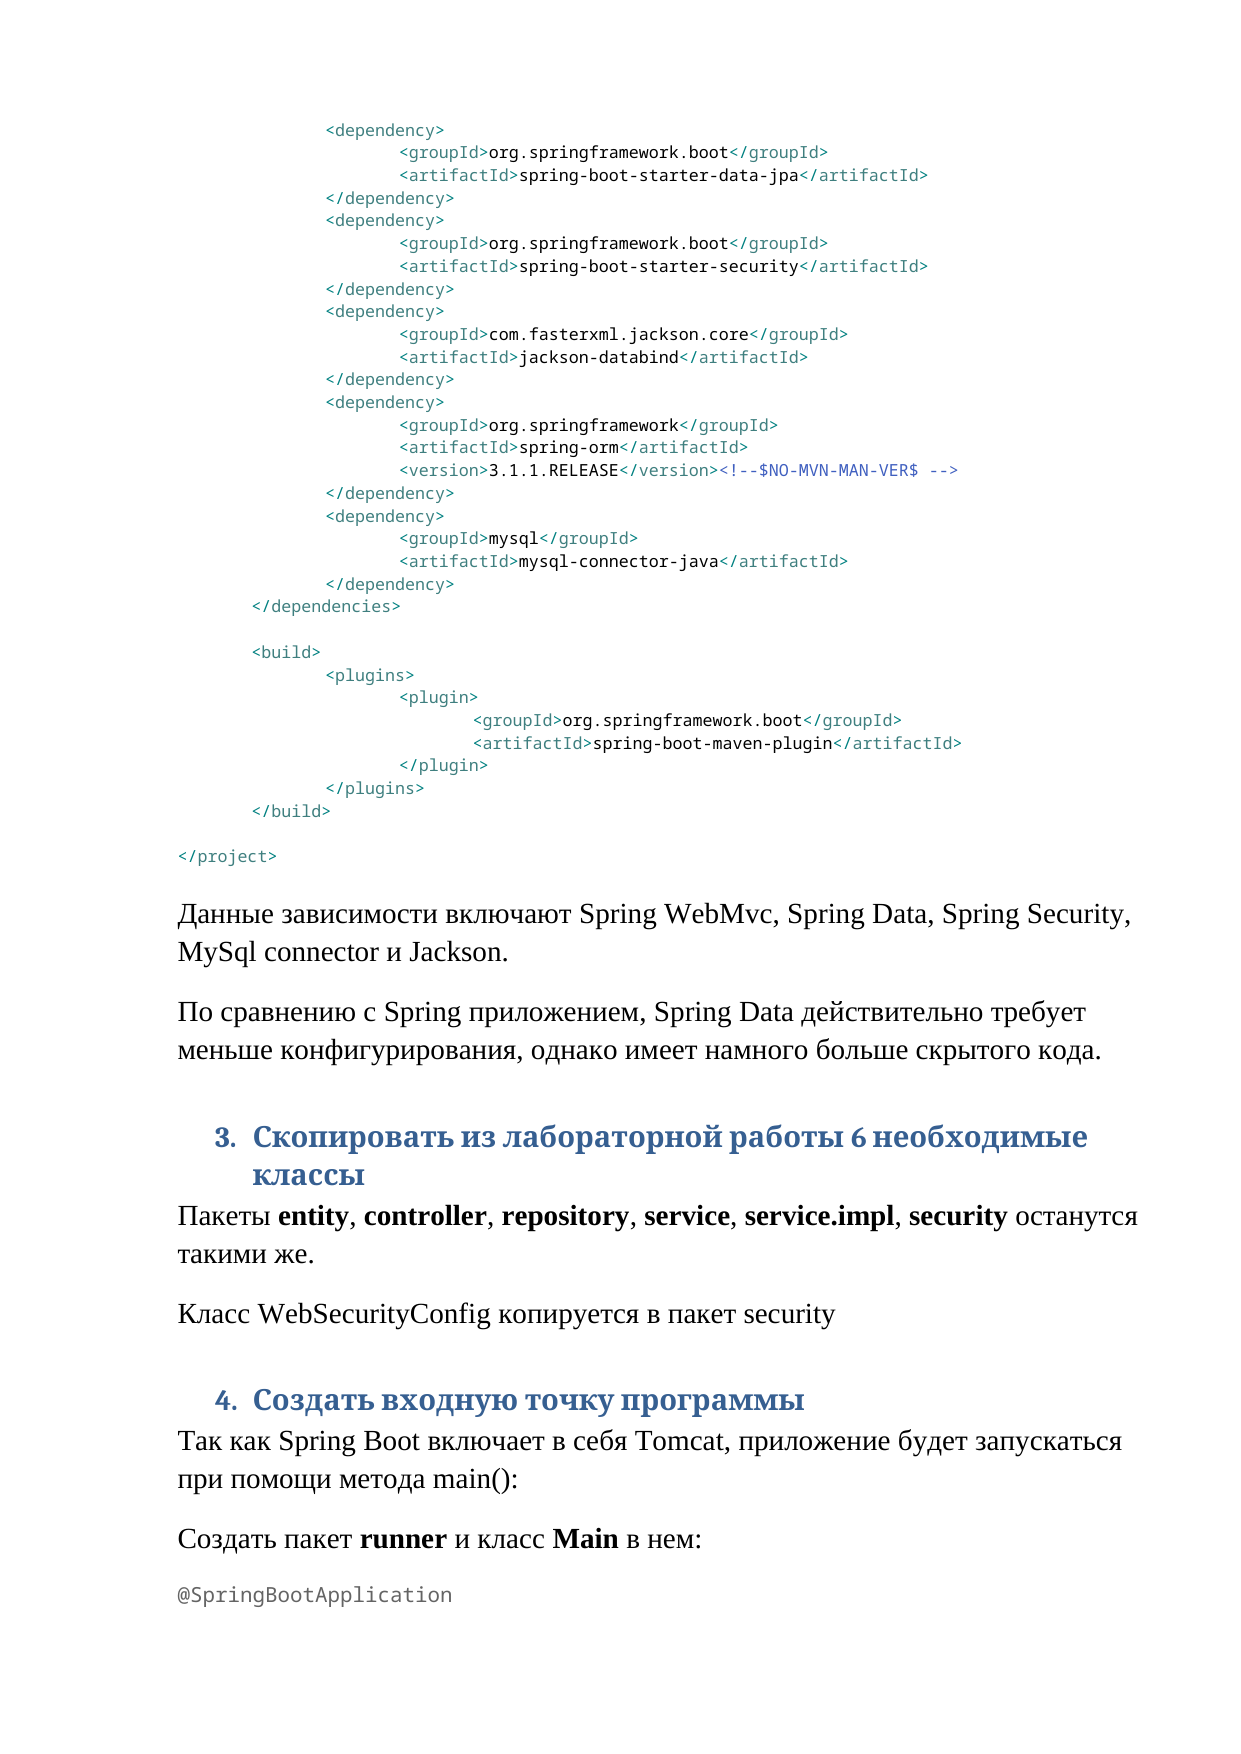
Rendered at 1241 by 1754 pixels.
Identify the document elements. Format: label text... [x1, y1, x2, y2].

text Пакеты entity, controller, repository, service, service.impl, security останутся такими же. [177, 1198, 1152, 1270]
text <dependency> [177, 300, 1152, 322]
text <artifactId>mysql-connector-java</artifactId> [177, 549, 1152, 572]
text </dependency> [177, 368, 1152, 391]
text </dependencies> [177, 595, 1152, 618]
subtitle Создать входную точку программы [215, 1384, 1152, 1418]
text <dependency> [177, 504, 1152, 527]
text <groupId>org.springframework.boot</groupId> [177, 708, 1152, 731]
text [177, 232, 1152, 254]
text <build> [177, 640, 1152, 663]
text Данные зависимости включают Spring WebMvc, Spring Data, Spring Security, MySql connector и Jackson. [177, 896, 1152, 968]
text <artifactId>jackson-databind</artifactId> [177, 345, 1152, 368]
text <artifactId>spring-boot-maven-plugin</artifactId> [177, 731, 1152, 754]
text <dependency> [177, 209, 1152, 232]
text <artifactId>spring-orm</artifactId> [177, 436, 1152, 459]
text </dependency> [177, 277, 1152, 300]
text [177, 141, 1152, 163]
text </plugins> [177, 777, 1152, 799]
text </plugin> [177, 754, 1152, 777]
text <version>3.1.1.RELEASE</version><!--$NO-MVN-MAN-VER$ --> [177, 459, 1152, 481]
text <artifactId>spring-boot-starter-data-jpa</artifactId> [177, 163, 1152, 186]
text </project> [177, 845, 1152, 867]
text </dependency> [177, 572, 1152, 595]
text <plugin> [177, 686, 1152, 708]
text <groupId>com.fasterxml.jackson.core</groupId> [177, 322, 1152, 345]
text Так как Spring Boot включает в себя Tomcat, приложение будет запускаться при помощи метода main(): [177, 1423, 1152, 1495]
text Класс WebSecurityConfig копируется в пакет security [177, 1296, 1152, 1329]
text <plugins> [177, 663, 1152, 686]
text <dependency> [177, 391, 1152, 413]
text По сравнению с Spring приложением, Spring Data действительно требует меньше конфигурирования, однако имеет намного больше скрытого кода. [177, 994, 1152, 1066]
text Создать пакет runner и класс Main в нем: [177, 1521, 1152, 1554]
text </dependency> [177, 186, 1152, 209]
subtitle Скопировать из лабораторной работы 6 необходимые классы [215, 1121, 1152, 1193]
text <groupId>org.springframework</groupId> [177, 413, 1152, 436]
text <groupId>mysql</groupId> [177, 527, 1152, 549]
text <artifactId>spring-boot-starter-security</artifactId> [177, 254, 1152, 277]
text @SpringBootApplication [177, 1580, 1152, 1609]
text <dependency> [177, 118, 1152, 141]
text </build> [177, 799, 1152, 822]
text </dependency> [177, 481, 1152, 504]
